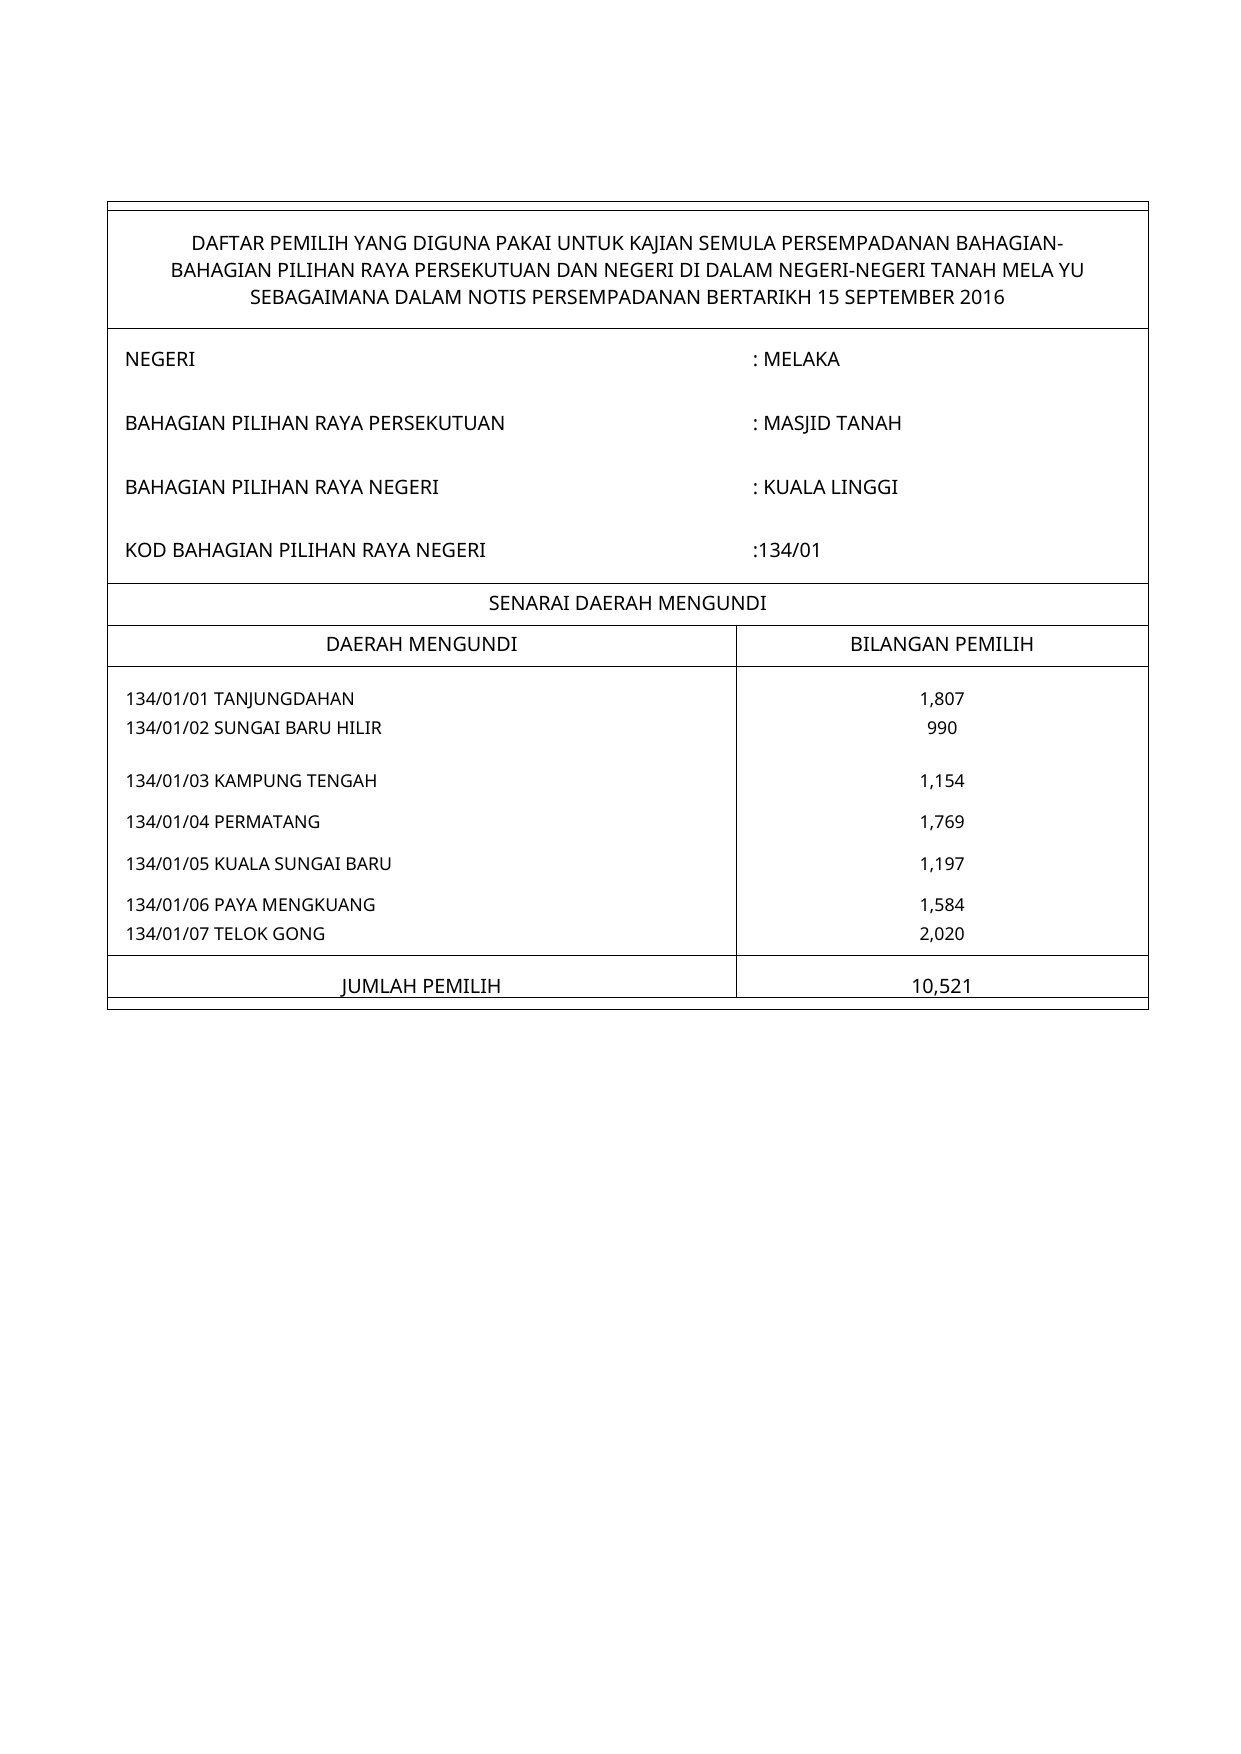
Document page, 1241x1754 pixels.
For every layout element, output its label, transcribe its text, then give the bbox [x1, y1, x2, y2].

table_cell 1,197 [737, 833, 1148, 873]
table_cell :134/01 [736, 520, 1148, 583]
table_cell 10,521 [737, 956, 1148, 997]
table_cell JUMLAH PEMILIH [108, 956, 736, 997]
table_cell : MELAKA [736, 329, 1148, 392]
table_cell : MASJID TANAH [736, 393, 1148, 456]
table_cell BAHAGIAN PILIHAN RAYA NEGERI [108, 456, 736, 520]
table_cell KOD BAHAGIAN PILIHAN RAYA NEGERI [108, 520, 736, 583]
table_cell 134/01/04 PERMATANG [108, 791, 736, 832]
table_cell 134/01/01 TANJUNGDAHAN [108, 667, 736, 709]
table_cell 134/01/05 KUALA SUNGAI BARU [108, 833, 736, 873]
table_cell 1,154 [737, 750, 1148, 791]
table_header DAFTAR PEMILIH YANG DIGUNA PAKAI UNTUK KAJIAN SEMULA PERSEMPADANAN BAHAGIAN- BAHAGIAN PILIHAN RAYA PERSEKUTUAN DAN NEGERI DI DALAM NEGERI-NEGERI TANAH MELA YU SEBAGAIMANA DALAM NOTIS PERSEMPADANAN BERTARIKH 15 SEPTEMBER 2016 [108, 211, 1148, 328]
table_cell SENARAI DAERAH MENGUNDI [108, 584, 1148, 624]
table_cell 134/01/07 TELOK GONG [108, 915, 736, 954]
table_cell 134/01/03 KAMPUNG TENGAH [108, 750, 736, 791]
table_cell 2,020 [737, 915, 1148, 954]
table_cell NEGERI [108, 329, 736, 392]
table_cell 990 [737, 709, 1148, 749]
table_cell 1,807 [737, 667, 1148, 709]
table_cell : KUALA LINGGI [736, 456, 1148, 520]
table_cell DAERAH MENGUNDI [108, 626, 736, 666]
table_cell 1,584 [737, 874, 1148, 914]
table_cell BAHAGIAN PILIHAN RAYA PERSEKUTUAN [108, 393, 736, 456]
table_cell 134/01/06 PAYA MENGKUANG [108, 874, 736, 914]
table_cell 134/01/02 SUNGAI BARU HILIR [108, 709, 736, 749]
table_cell BILANGAN PEMILIH [737, 626, 1148, 666]
table_cell 1,769 [737, 791, 1148, 832]
